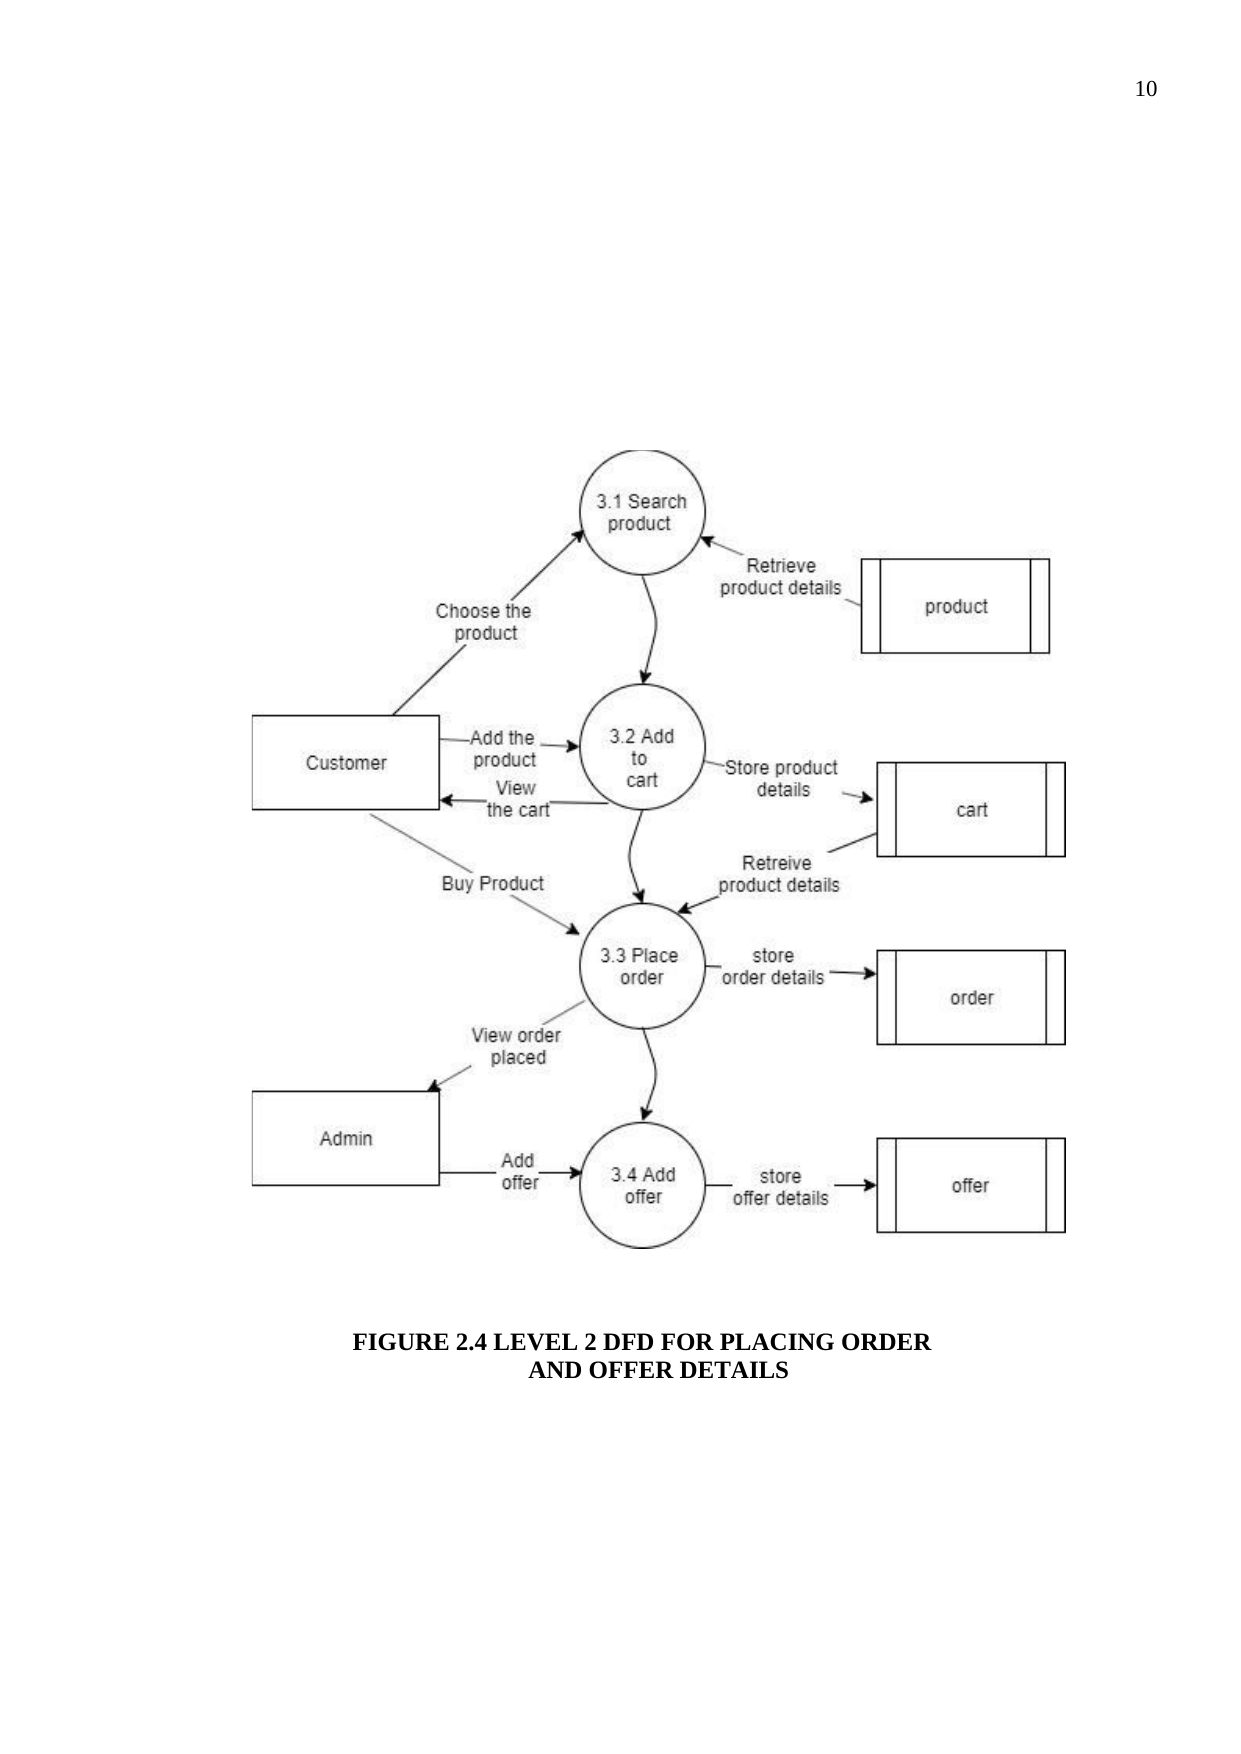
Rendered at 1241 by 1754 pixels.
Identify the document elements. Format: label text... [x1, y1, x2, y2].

text FIGURE 2.4 LEVEL 2 DFD FOR PLACING ORDER [327, 1327, 957, 1355]
text AND OFFER DETAILS [179, 1355, 1138, 1384]
picture [251, 450, 1066, 1249]
